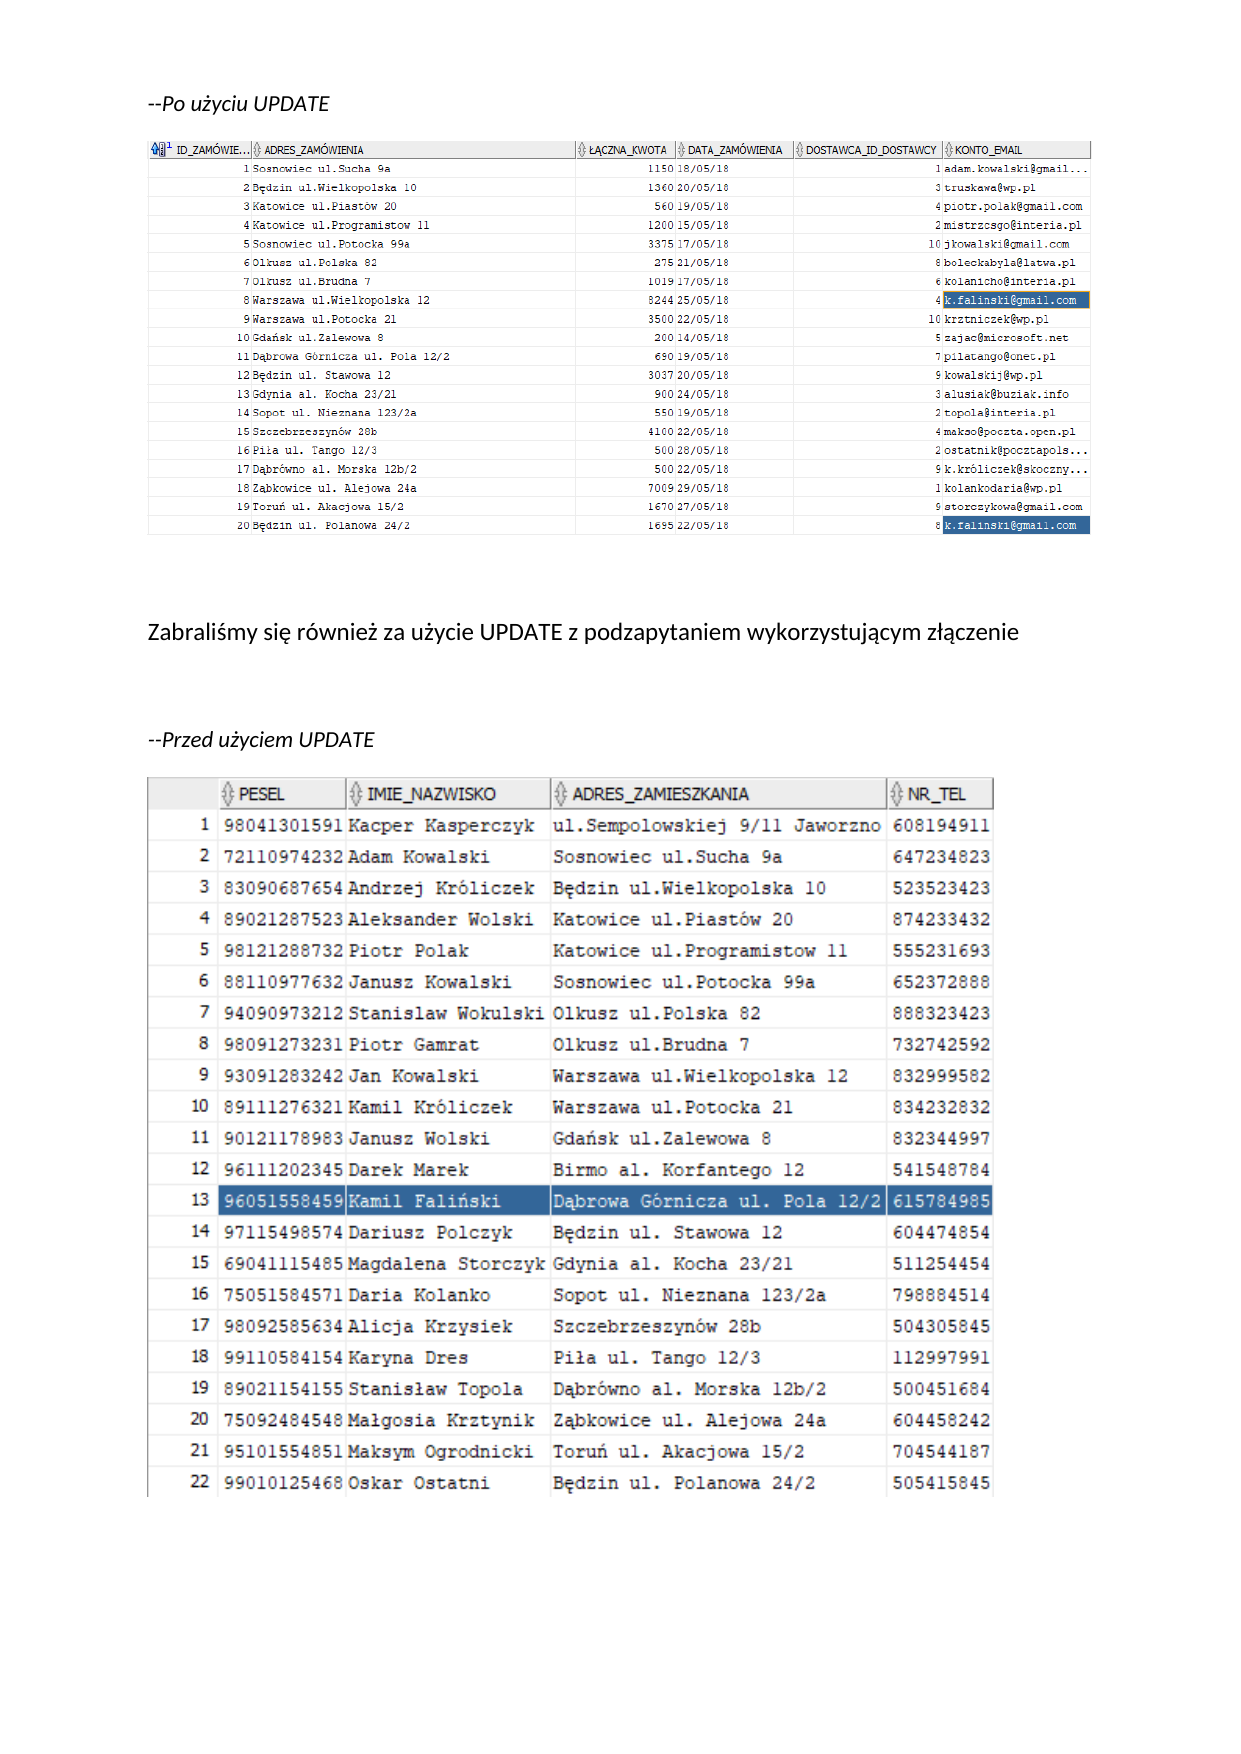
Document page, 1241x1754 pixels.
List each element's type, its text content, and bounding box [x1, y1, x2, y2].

picture [147, 141, 1092, 538]
text --Przed użyciem UPDATE [148, 725, 1093, 753]
text Zabraliśmy się również za użycie UPDATE z podzapytaniem wykorzystującym złączenie [148, 616, 1093, 647]
picture [147, 777, 994, 1497]
text --Po użyciu UPDATE [148, 89, 1093, 117]
